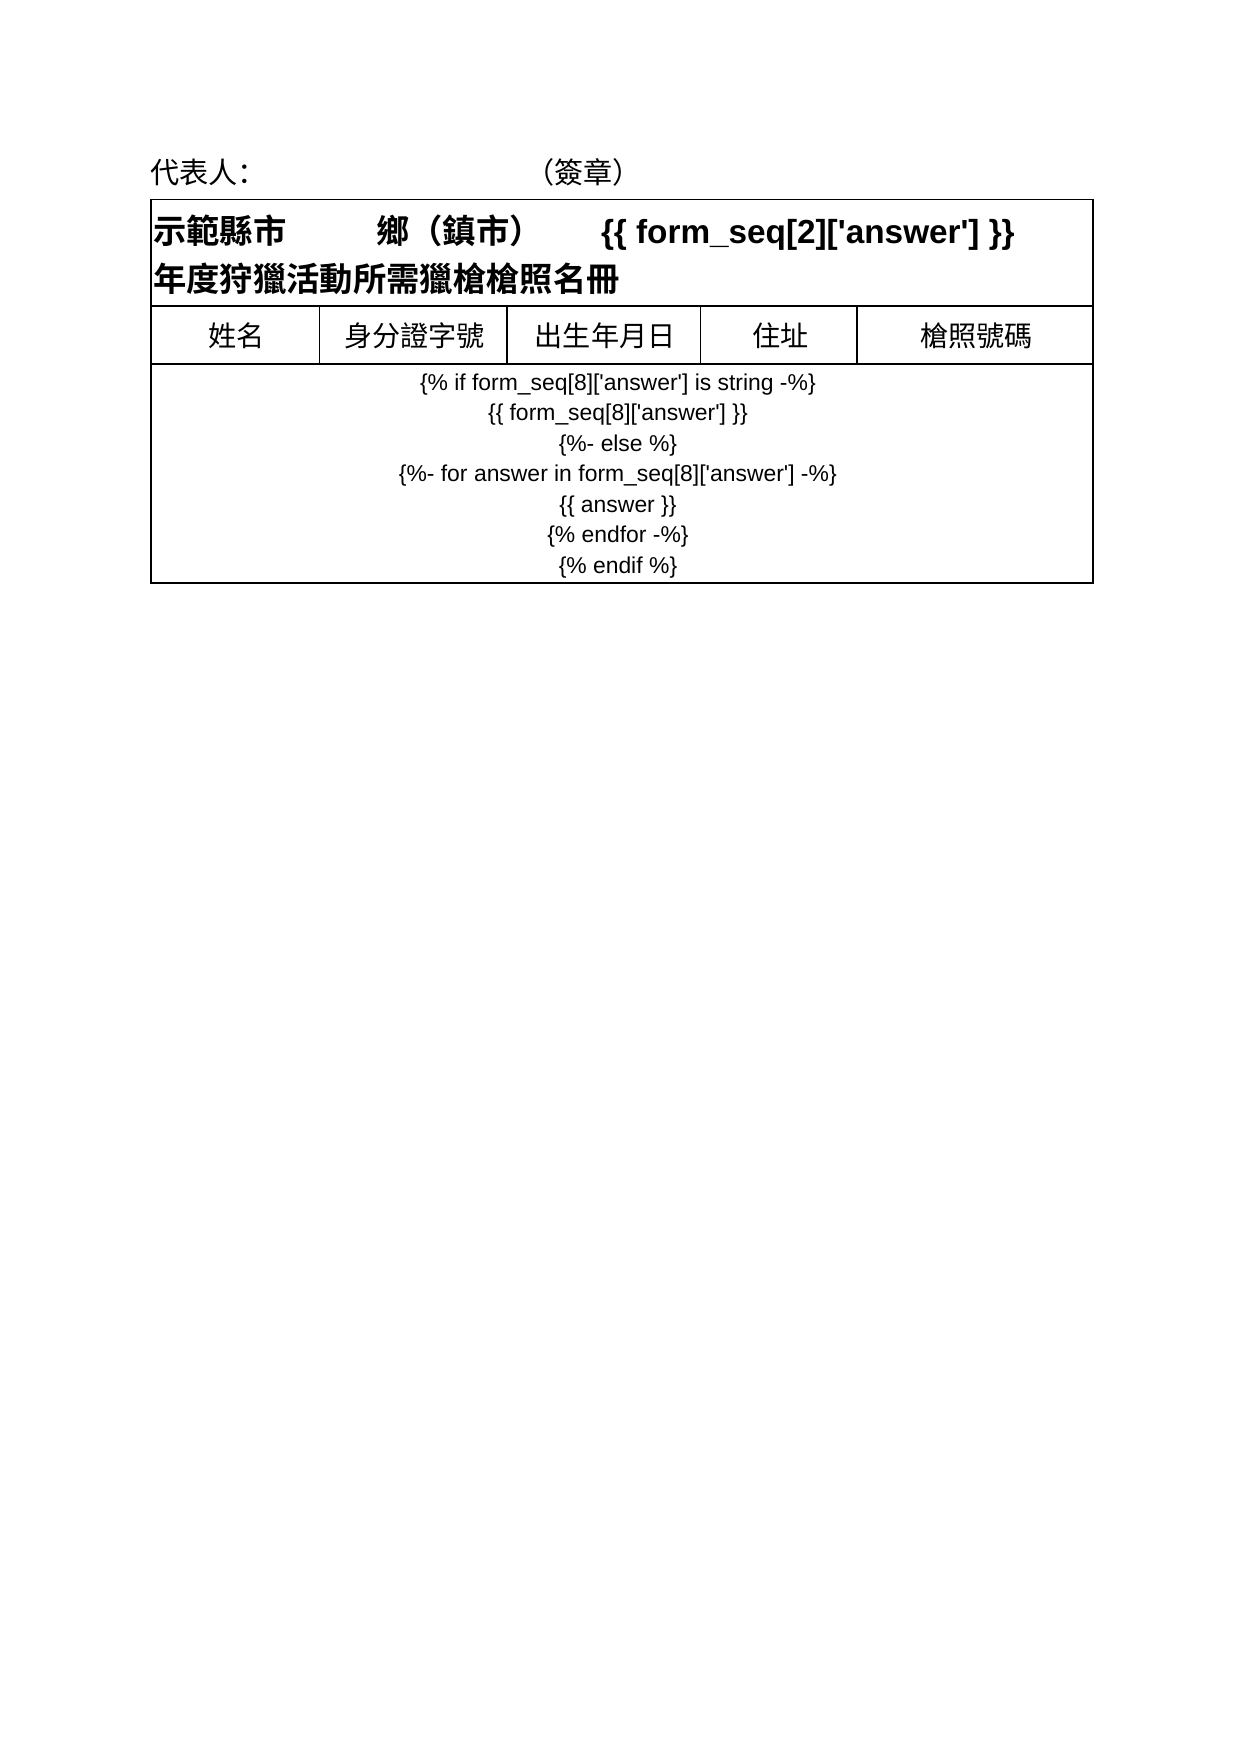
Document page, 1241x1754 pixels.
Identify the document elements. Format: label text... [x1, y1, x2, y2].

table_cell 住址 [701, 307, 856, 363]
table_header 示範縣市 鄉（鎮市） {{ form_seq[2]['answer'] }} 年度狩獵活動所需獵槍槍照名冊 [152, 200, 1092, 305]
table_cell 姓名 [152, 307, 319, 363]
table_cell 出生年月日 [508, 307, 700, 363]
table_cell {% if form_seq[8]['answer'] is string -%} {{ form_seq[8]['answer'] }} {%- else %} {%- for answer in form_seq[8]['answer'] -%} {{ answer }} {% endfor -%} {% endif %} [152, 365, 1092, 582]
text 代表人： （簽章） [150, 150, 1090, 192]
table_cell 槍照號碼 [858, 307, 1092, 363]
table_cell 身分證字號 [320, 307, 506, 363]
